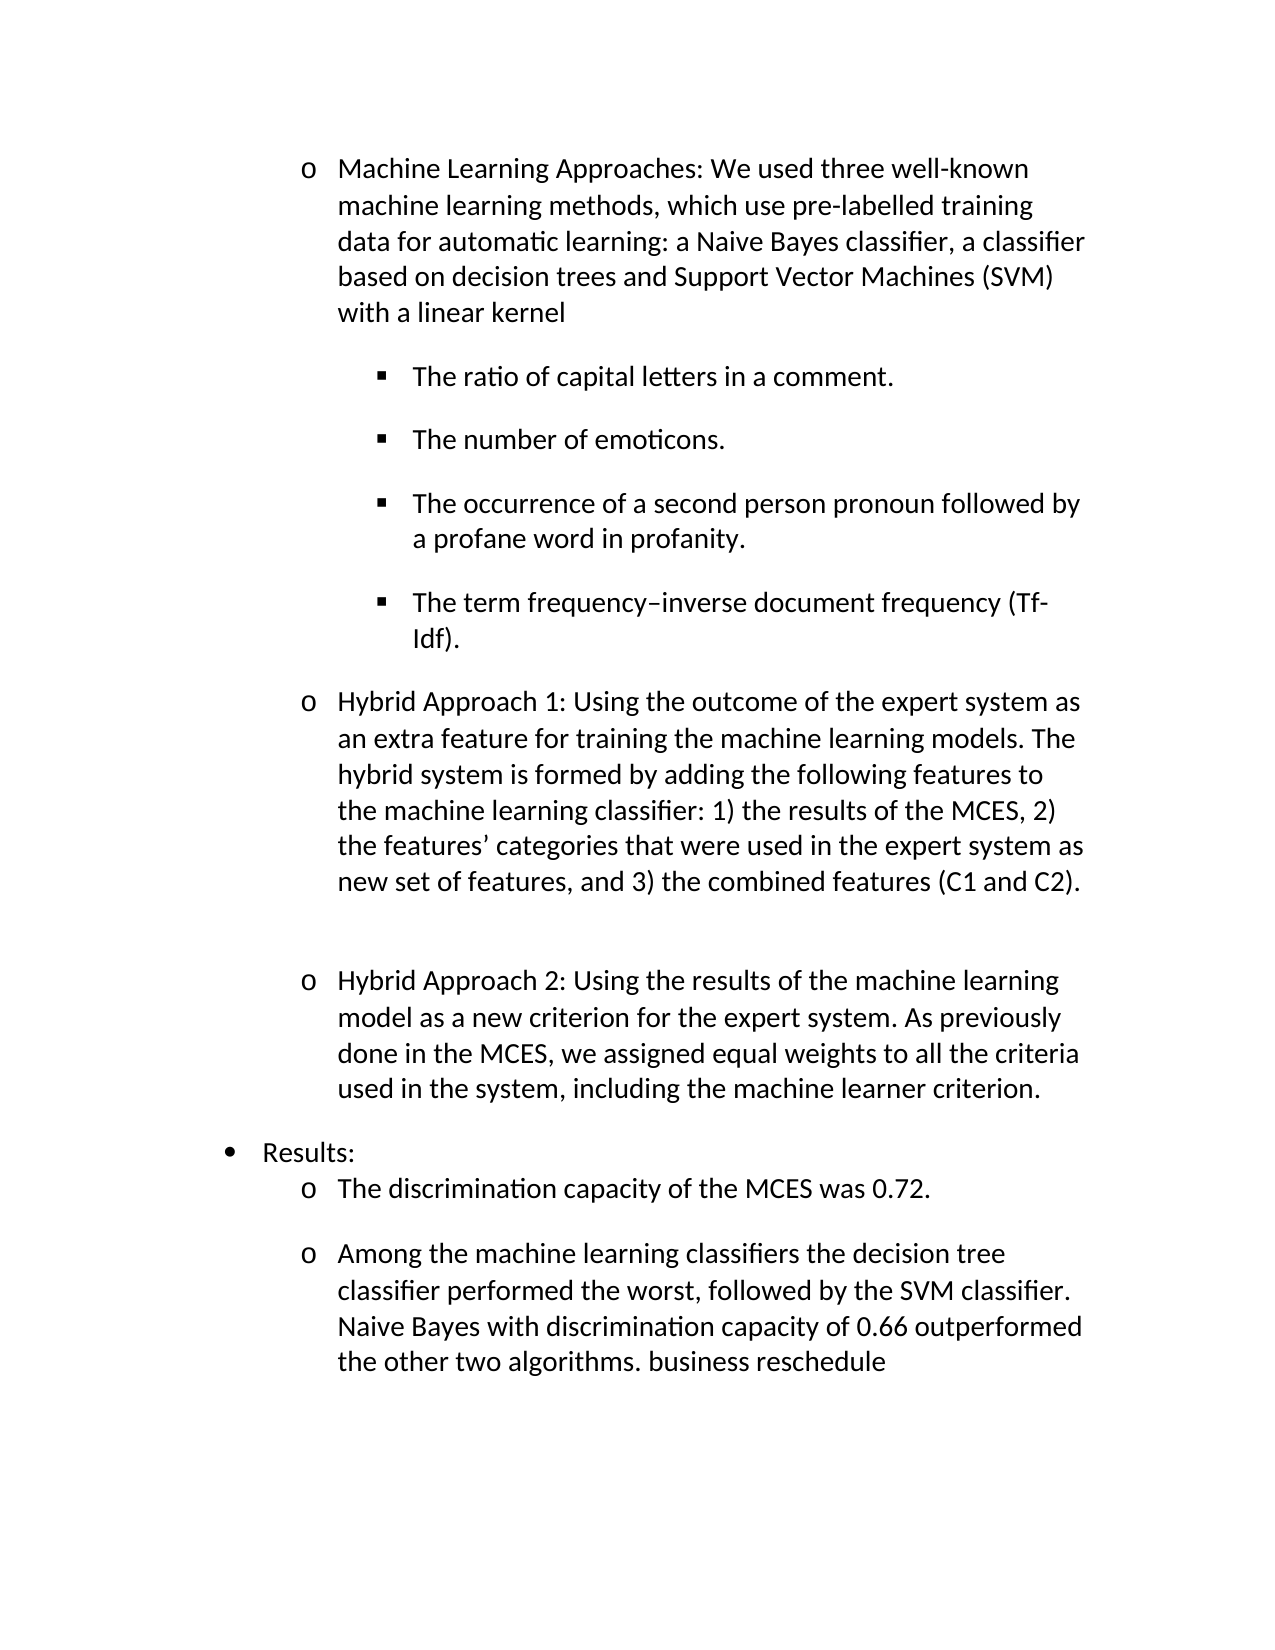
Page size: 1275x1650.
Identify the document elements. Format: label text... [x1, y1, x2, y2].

list Hybrid Approach 2: Using the results of the machine learning model as a new criterion for the expert system. As previously done in the MCES, we assigned equal weights to all the criteria used in the system, including the machine learner criterion. [300, 962, 1087, 1134]
list The term frequency–inverse document frequency (Tf-Idf). [375, 584, 1087, 683]
list Results: [225, 1134, 1087, 1170]
list The discrimination capacity of the MCES was 0.72. [300, 1170, 1087, 1235]
list Hybrid Approach 1: Using the outcome of the expert system as an extra feature for training the machine learning models. The hybrid system is formed by adding the following features to the machine learning classifier: 1) the results of the MCES, 2) the features’ categories that were used in the expert system as new set of features, and 3) the combined features (C1 and C2). [300, 683, 1087, 962]
list Machine Learning Approaches: We used three well-known machine learning methods, which use pre-labelled training data for automatic learning: a Naive Bayes classifier, a classifier based on decision trees and Support Vector Machines (SVM) with a linear kernel [300, 150, 1087, 358]
list The occurrence of a second person pronoun followed by a profane word in profanity. [375, 485, 1087, 584]
list The ratio of capital letters in a comment. [375, 358, 1087, 421]
list The number of emoticons. [375, 421, 1087, 485]
list Among the machine learning classifiers the decision tree classifier performed the worst, followed by the SVM classifier. Naive Bayes with discrimination capacity of 0.66 outperformed the other two algorithms. business reschedule [300, 1235, 1087, 1379]
